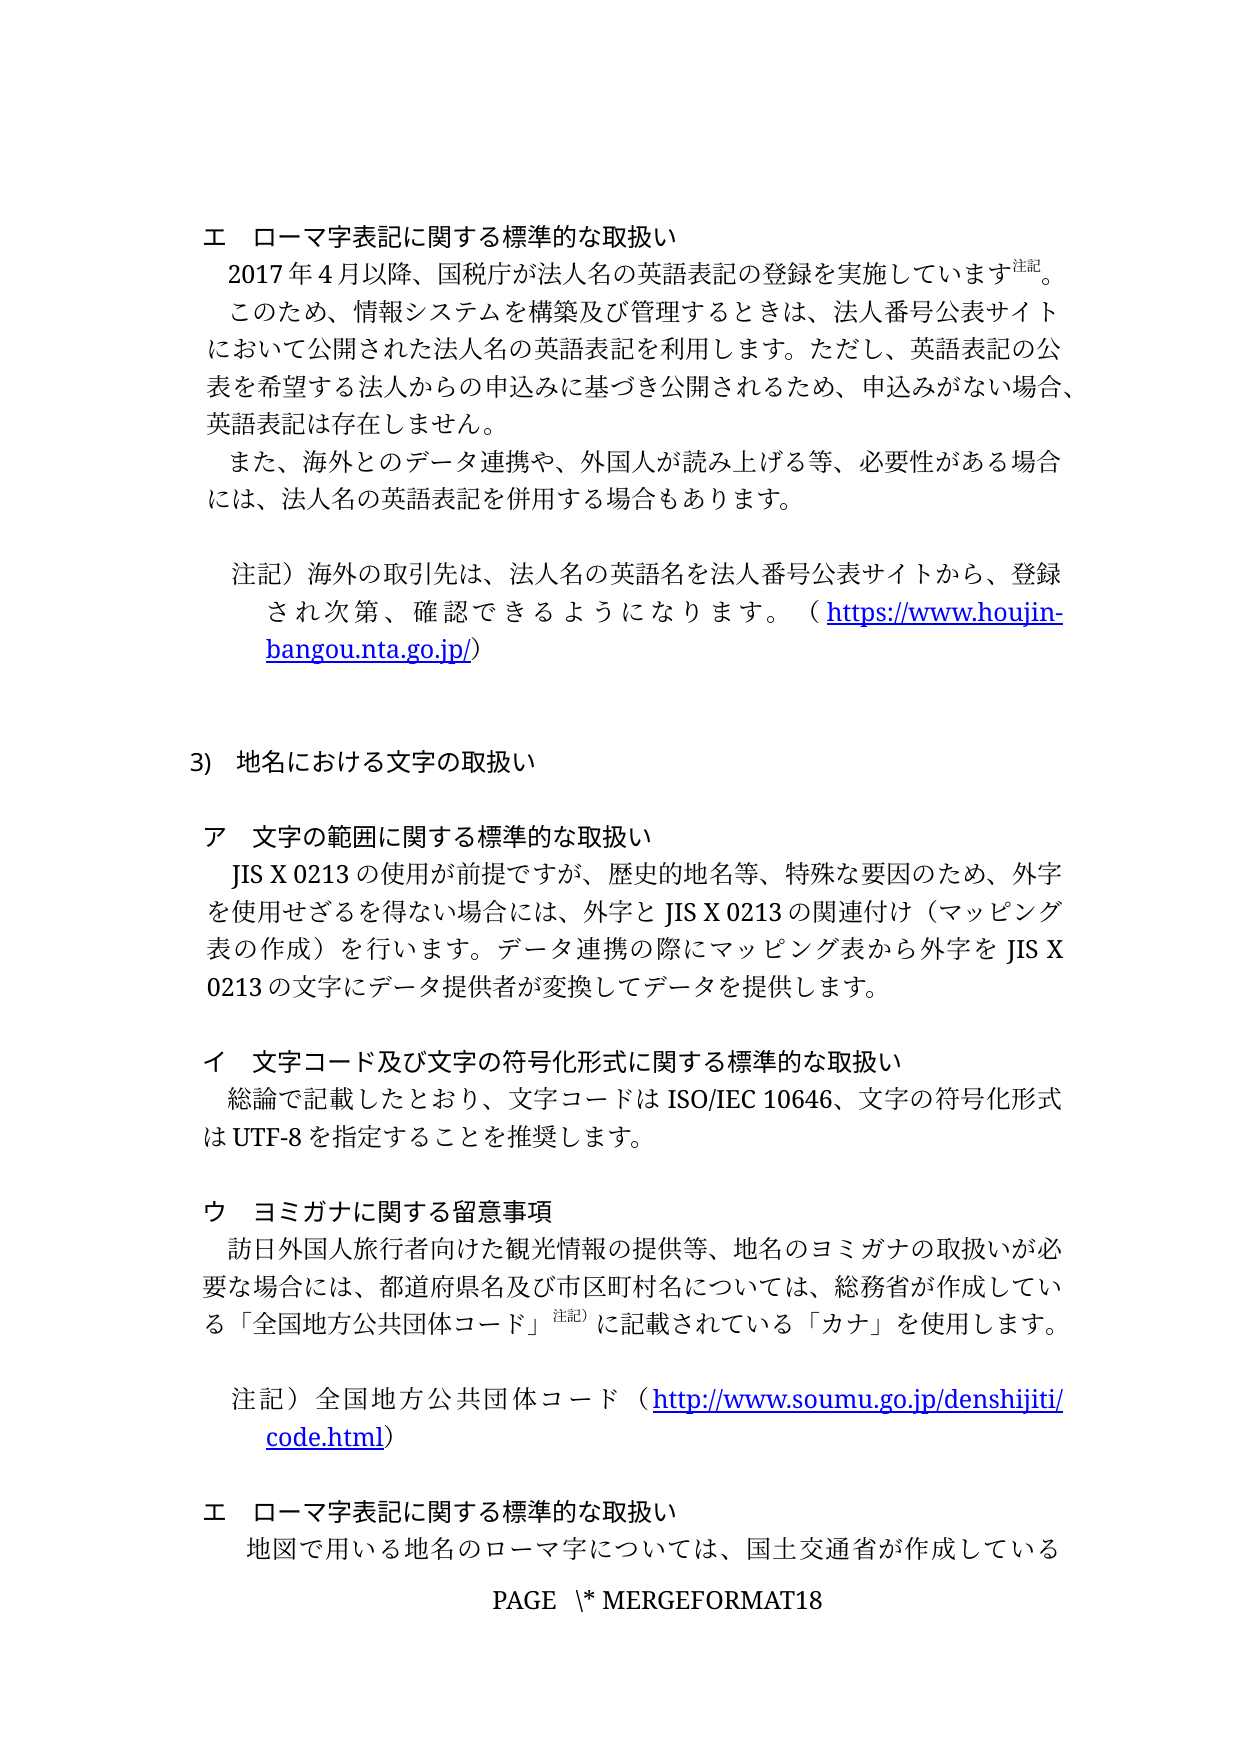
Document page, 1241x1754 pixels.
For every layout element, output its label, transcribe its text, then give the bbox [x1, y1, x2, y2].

subtitle 文字の範囲に関する標準的な取扱い [202, 817, 1063, 854]
subtitle ローマ字表記に関する標準的な取扱い [202, 1492, 1063, 1529]
text また、海外とのデータ連携や、外国人が読み上げる等、必要性がある場合には、法人名の英語表記を併用する場合もあります。 [207, 442, 1063, 517]
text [207, 1529, 1063, 1567]
text このため、情報システムを構築及び管理するときは、法人番号公表サイトにおいて公開された法人名の英語表記を利用します。ただし、英語表記の公表を希望する法人からの申込みに基づき公開されるため、申込みがない場合、英語表記は存在しません。 [207, 292, 1063, 442]
subtitle ヨミガナに関する留意事項 [202, 1192, 1063, 1229]
text 注記）全国地方公共団体コード（http://www.soumu.go.jp/denshijiti/code.html） [232, 1379, 1063, 1454]
text 2017年4月以降、国税庁が法人名の英語表記の登録を実施しています注記。 [177, 254, 1063, 292]
subtitle 文字コード及び文字の符号化形式に関する標準的な取扱い [202, 1042, 1063, 1079]
text 総論で記載したとおり、文字コードはISO/IEC 10646、文字の符号化形式はUTF-8を指定することを推奨します。 [202, 1079, 1063, 1154]
subtitle ローマ字表記に関する標準的な取扱い [202, 217, 1063, 254]
text 訪日外国人旅行者向けた観光情報の提供等、地名のヨミガナの取扱いが必要な場合には、都道府県名及び市区町村名については、総務省が作成している「全国地方公共団体コード」注記）に記載されている「カナ」を使用します。 [202, 1229, 1063, 1342]
subtitle 地名における文字の取扱い [189, 742, 1063, 779]
text JIS X 0213の使用が前提ですが、歴史的地名等、特殊な要因のため、外字を使用せざるを得ない場合には、外字とJIS X 0213の関連付け（マッピング表の作成）を行います。データ連携の際にマッピング表から外字をJIS X 0213の文字にデータ提供者が変換してデータを提供します。 [207, 854, 1063, 1004]
text 注記）海外の取引先は、法人名の英語名を法人番号公表サイトから、登録され次第、確認できるようになります。（https://www.houjin-bangou.nta.go.jp/） [232, 554, 1063, 667]
